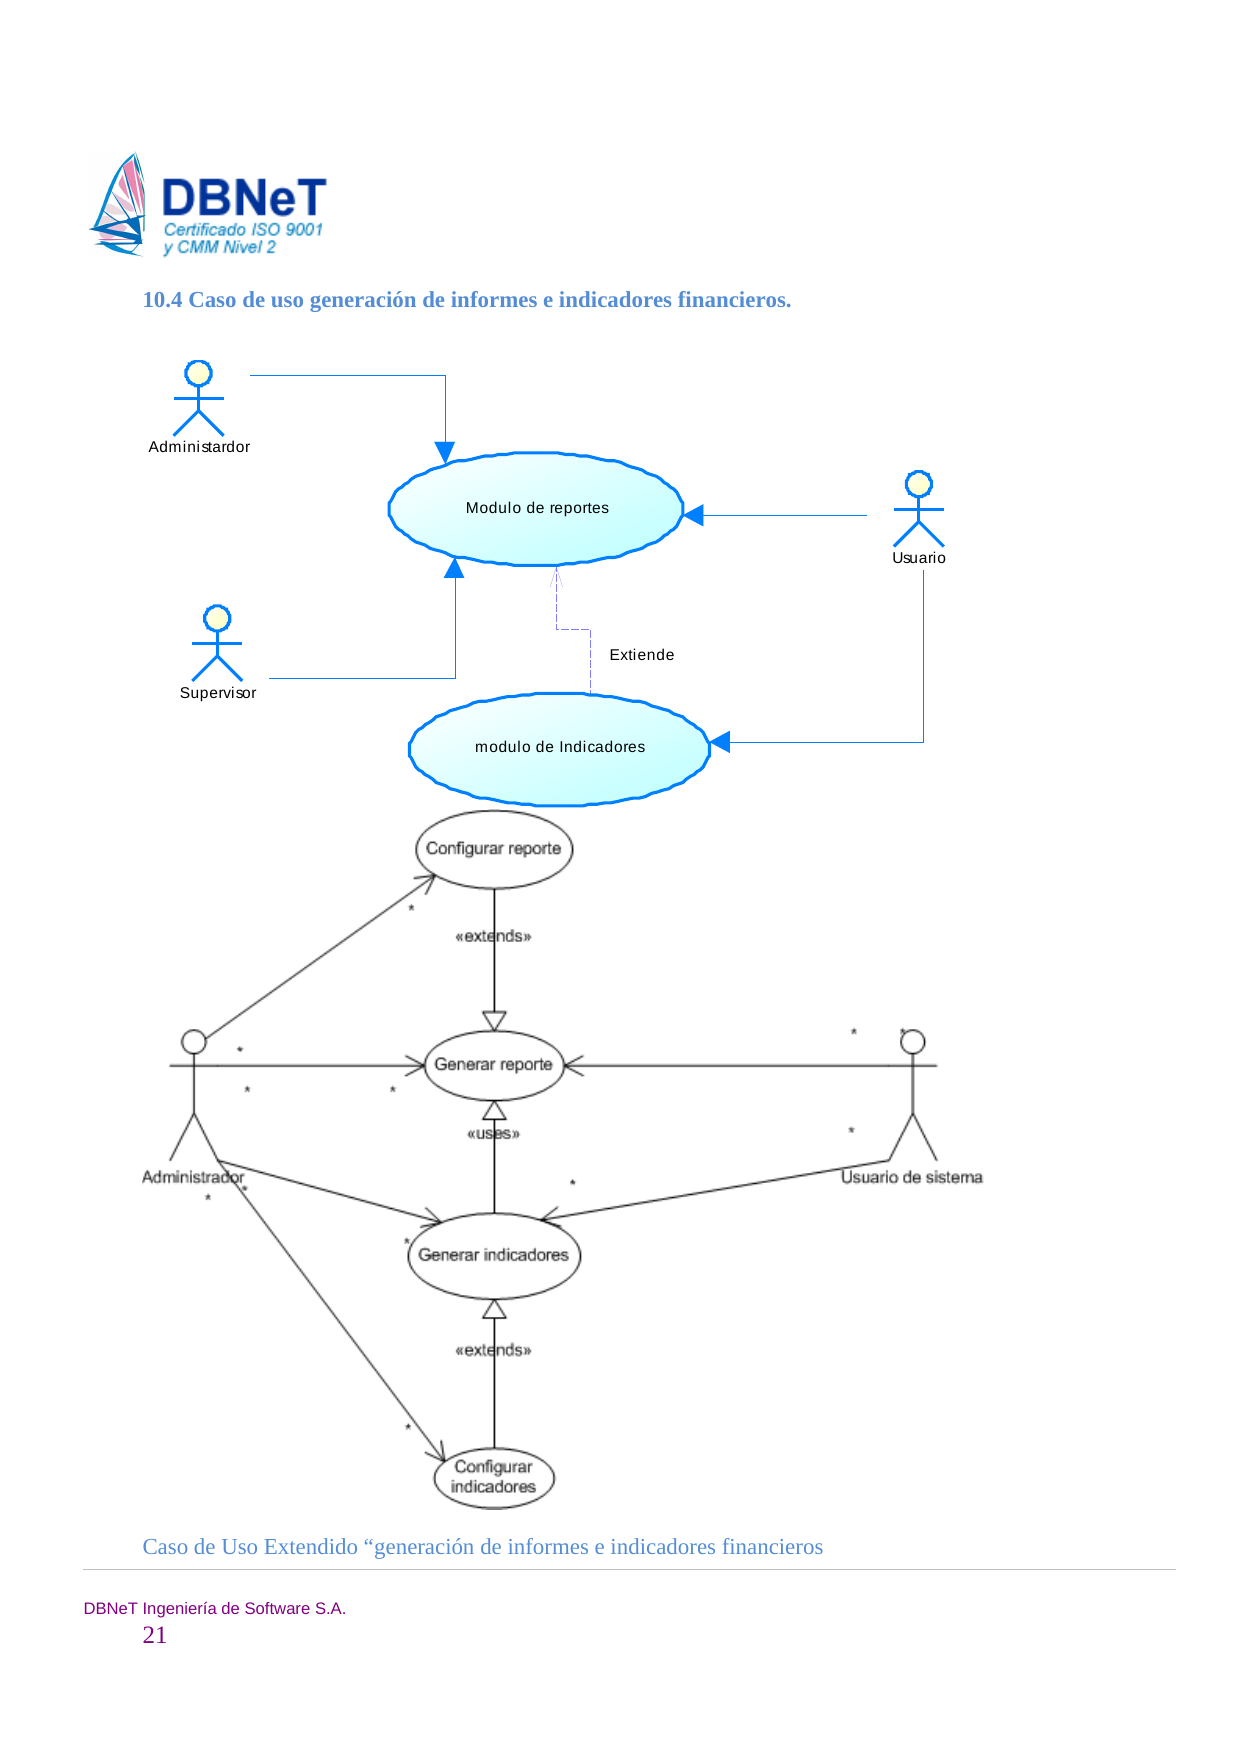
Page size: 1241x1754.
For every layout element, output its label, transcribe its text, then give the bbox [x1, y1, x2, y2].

picture [159, 176, 344, 258]
picture [142, 809, 985, 1510]
text 10.4 Caso de uso generación de informes e indicadores financieros. [142, 286, 1121, 313]
picture [88, 150, 147, 258]
text Caso de Uso Extendido “generación de informes e indicadores financieros [142, 1533, 1121, 1560]
